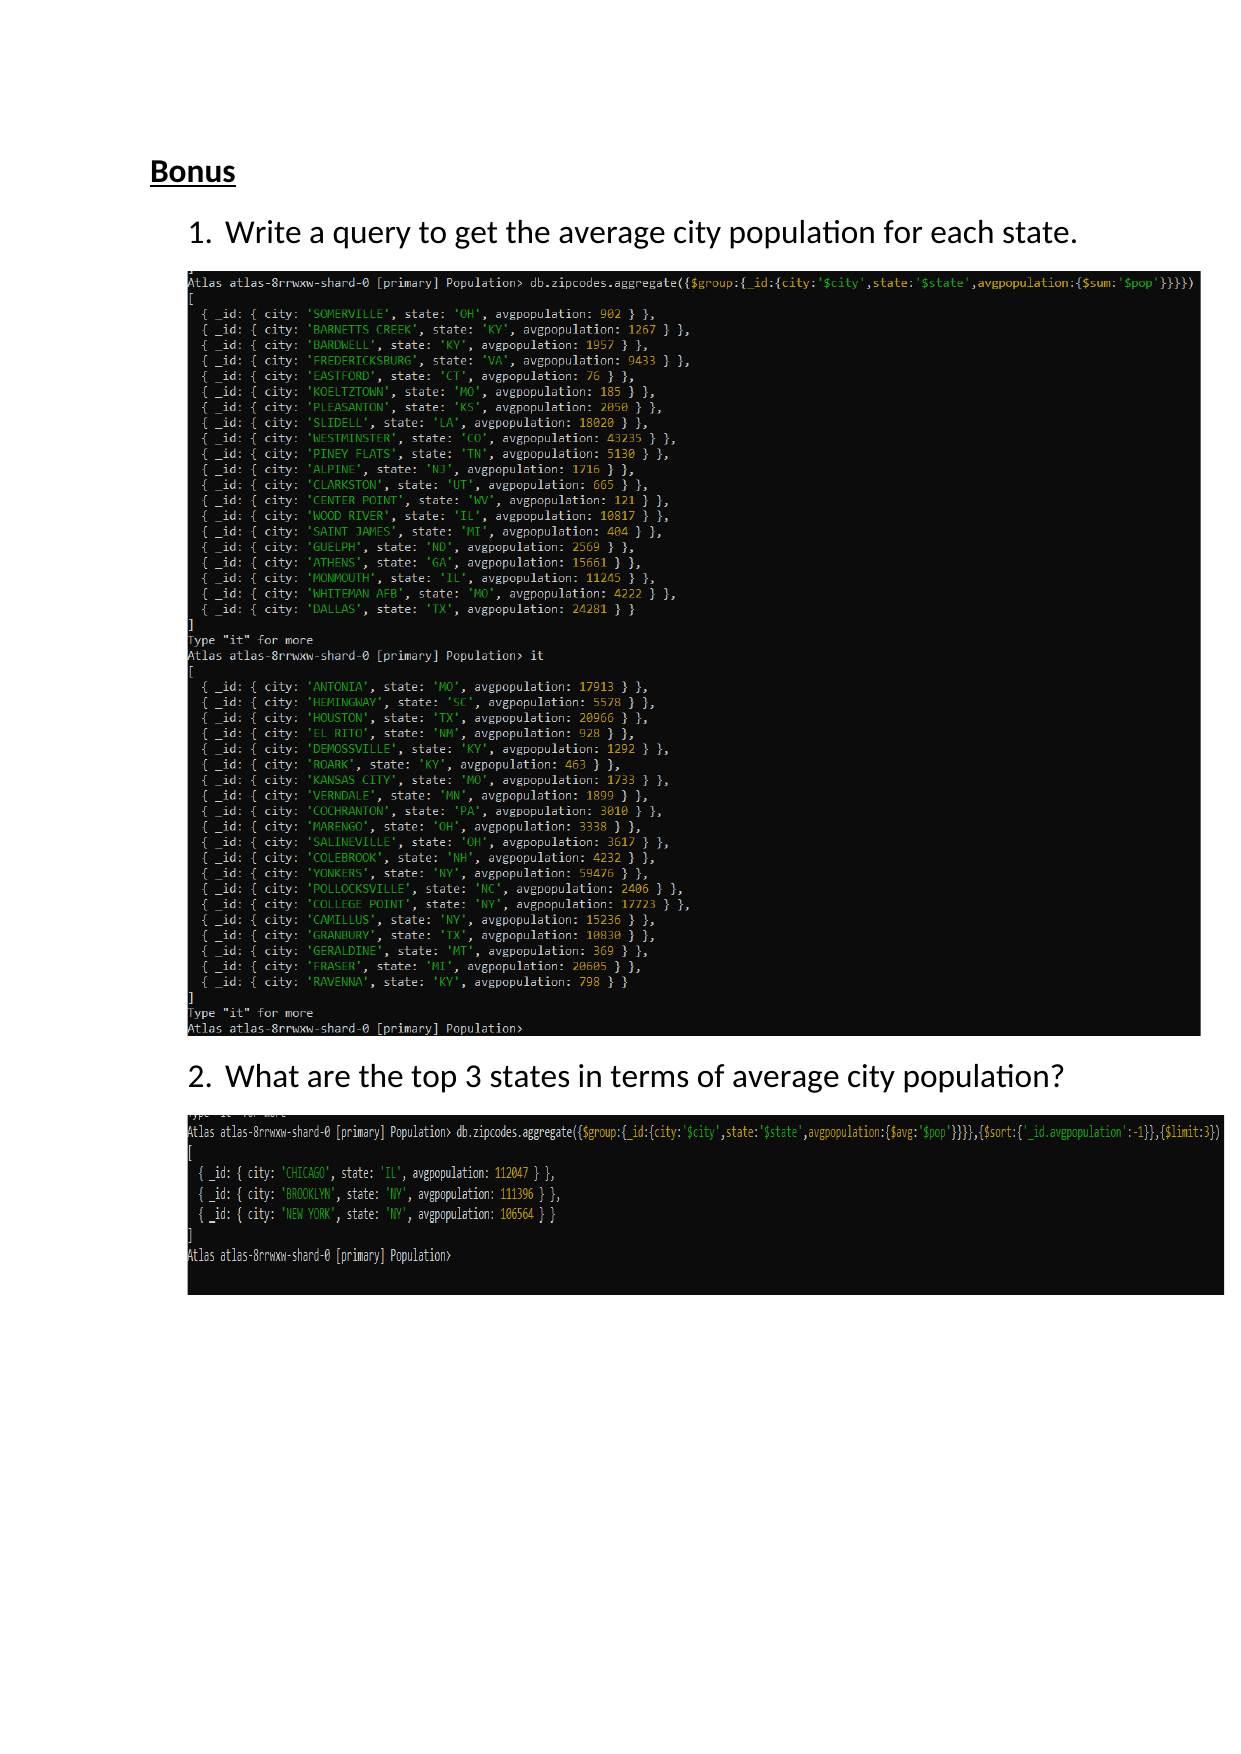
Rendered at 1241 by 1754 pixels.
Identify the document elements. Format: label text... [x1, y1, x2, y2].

text Bonus [150, 150, 1090, 191]
list What are the top 3 states in terms of average city population? [187, 1055, 1090, 1096]
list Write a query to get the average city population for each state. [187, 211, 1090, 251]
picture [187, 271, 1201, 1036]
picture [187, 1115, 1225, 1295]
